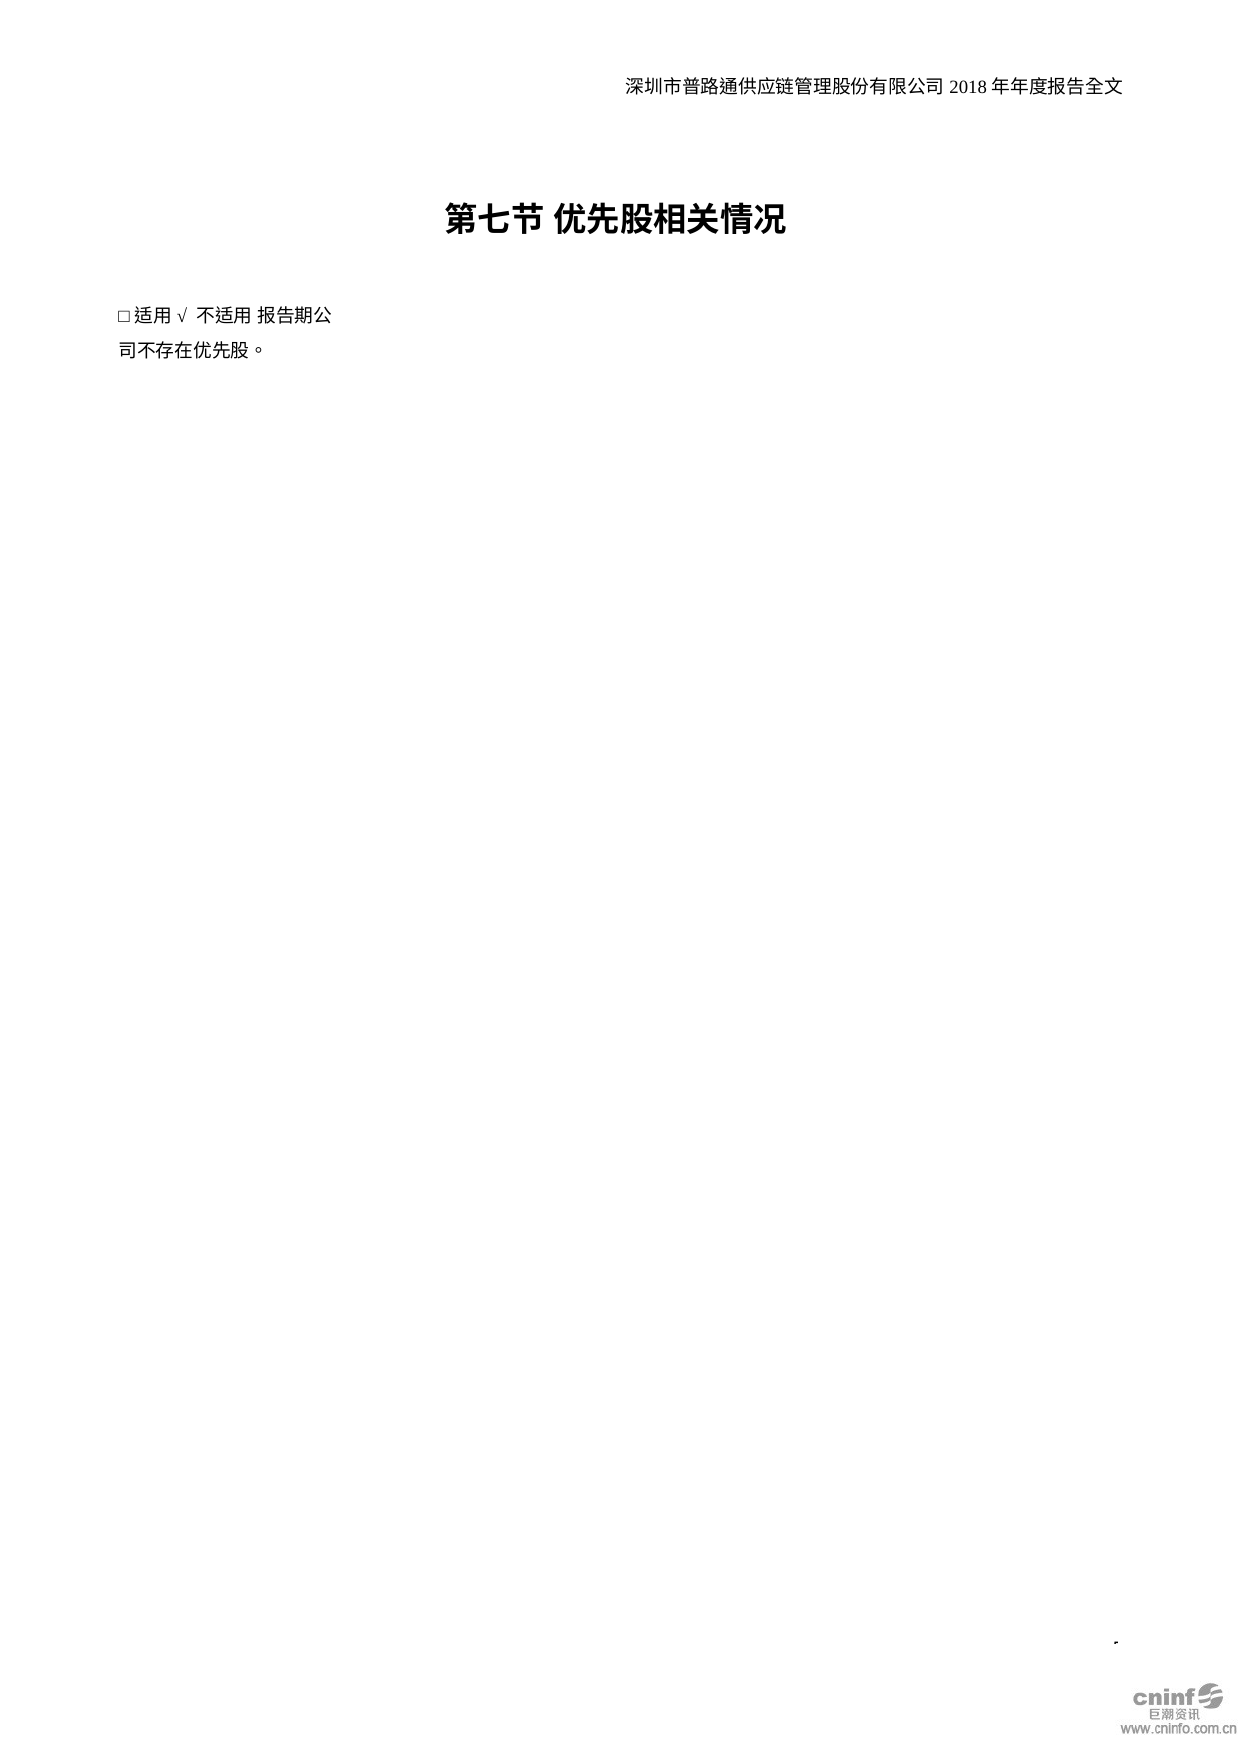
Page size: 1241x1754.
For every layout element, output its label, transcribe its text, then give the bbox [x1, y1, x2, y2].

picture [1115, 1680, 1240, 1737]
subtitle 第七节 优先股相关情况 [444, 196, 1133, 242]
text □ 适用 √ 不适用 报告期公司不存在优先股。 [118, 302, 345, 363]
